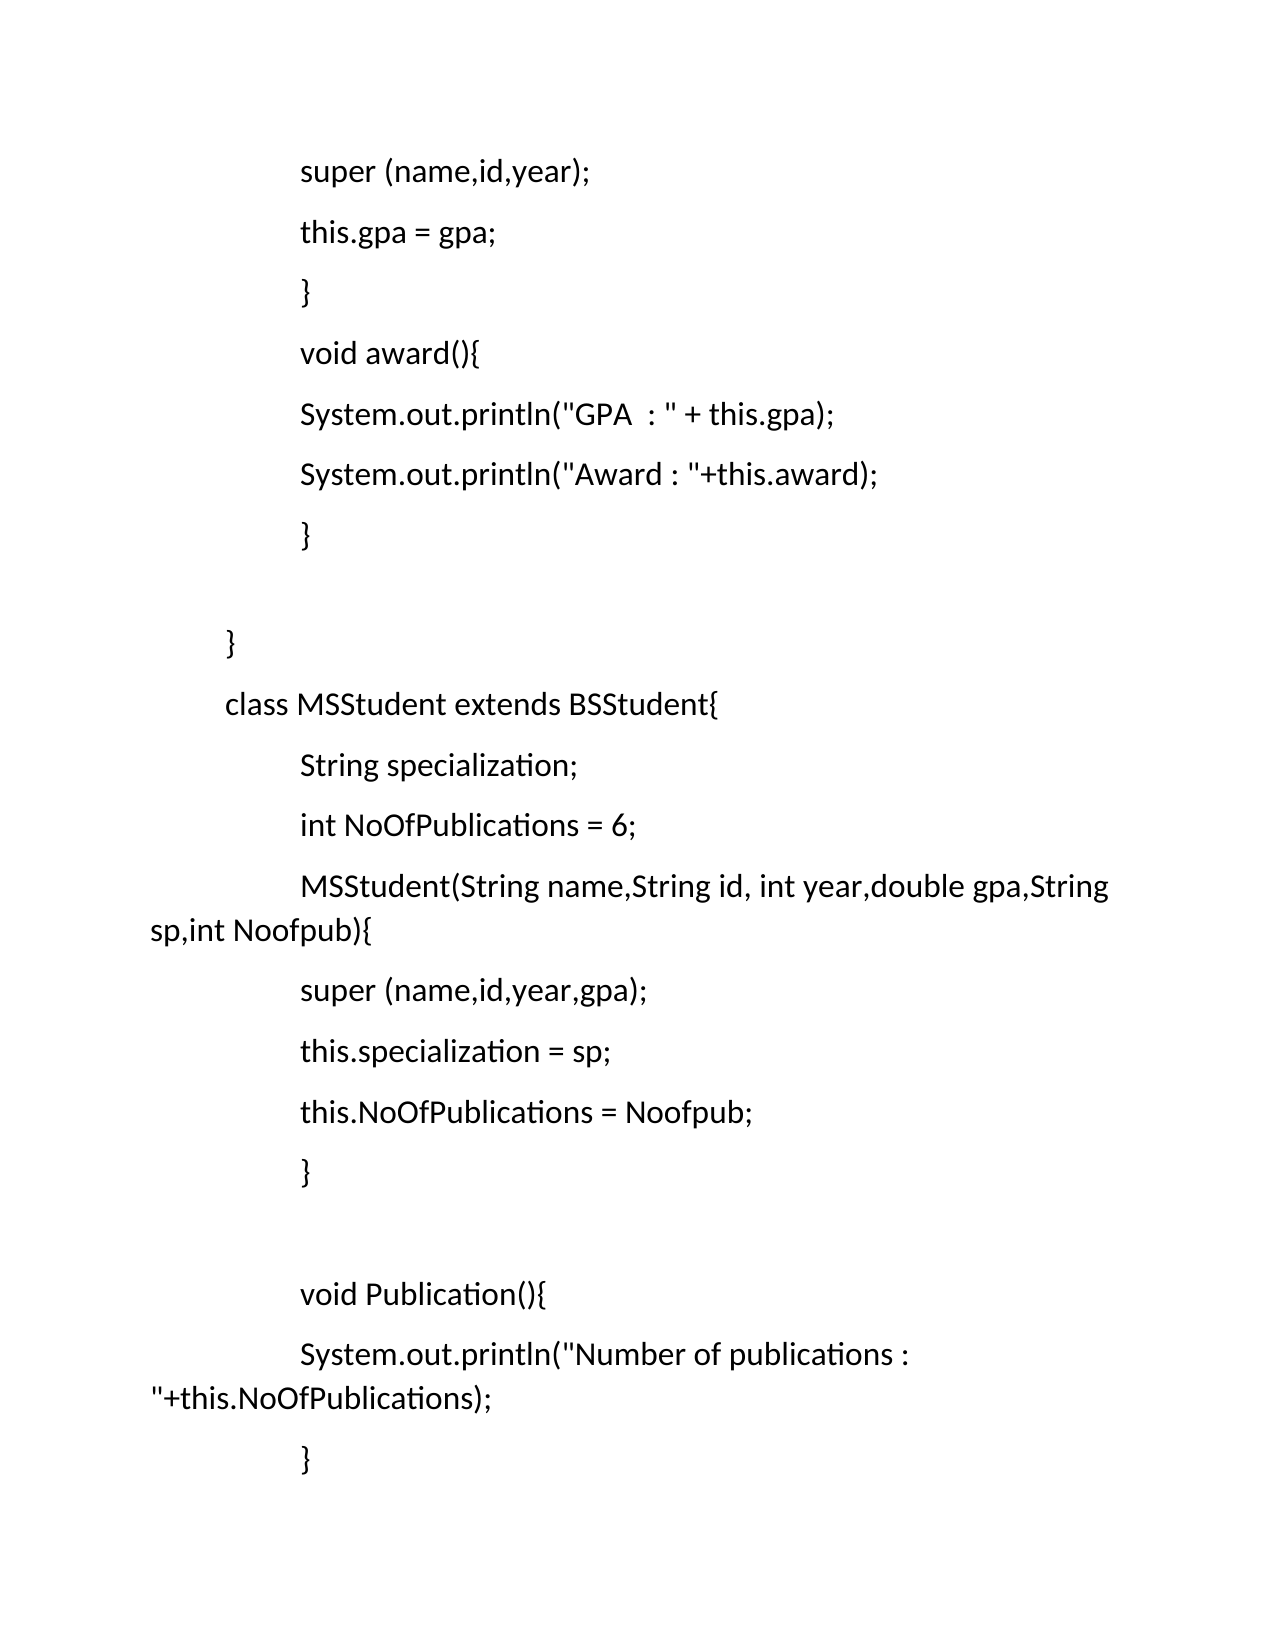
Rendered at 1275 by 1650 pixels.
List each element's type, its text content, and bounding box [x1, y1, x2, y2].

text System.out.println("Award : "+this.award); [150, 453, 1125, 494]
text super (name,id,year); [150, 150, 1125, 191]
text void award(){ [150, 332, 1125, 373]
text } [150, 622, 1125, 663]
text } [150, 514, 1125, 554]
text } [150, 271, 1125, 312]
text System.out.println("GPA : " + this.gpa); [150, 392, 1125, 433]
text int NoOfPublications = 6; [150, 804, 1125, 845]
text this.gpa = gpa; [150, 211, 1125, 251]
text System.out.println("Number of publications : "+this.NoOfPublications); [150, 1333, 1125, 1418]
text String specialization; [150, 743, 1125, 784]
text } [150, 1151, 1125, 1192]
text this.specialization = sp; [150, 1030, 1125, 1071]
text void Publication(){ [150, 1272, 1125, 1313]
text MSStudent(String name,String id, int year,double gpa,String sp,int Noofpub){ [150, 865, 1125, 949]
text super (name,id,year,gpa); [150, 969, 1125, 1010]
text } [150, 1438, 1125, 1478]
text this.NoOfPublications = Noofpub; [150, 1091, 1125, 1131]
text class MSStudent extends BSStudent{ [150, 683, 1125, 724]
